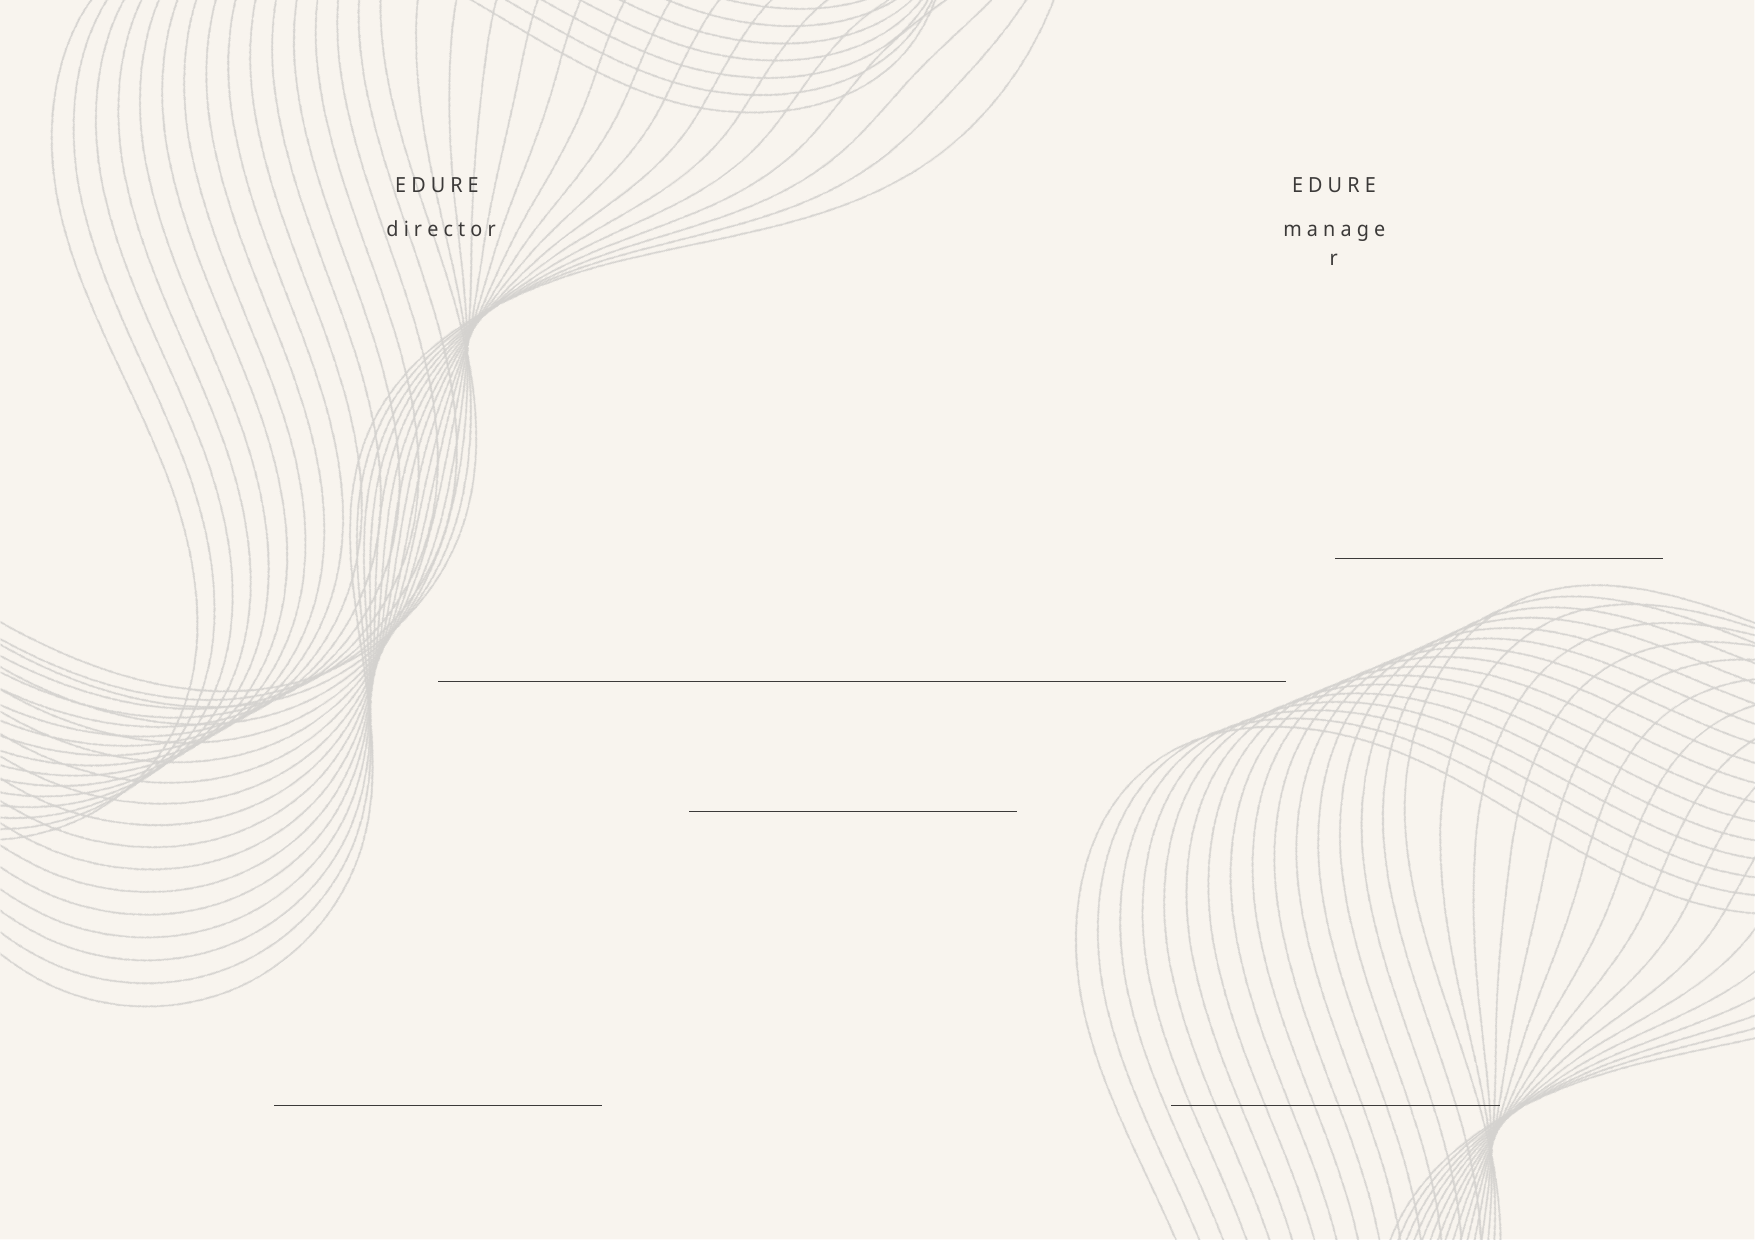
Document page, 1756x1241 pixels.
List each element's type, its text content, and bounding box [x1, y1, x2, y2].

text d i r e c t o r [386, 214, 496, 242]
picture [0, 0, 1755, 1240]
text E D U R E [1292, 171, 1377, 199]
text E D U R E [395, 170, 496, 198]
text m a n a g e r [1277, 214, 1391, 271]
